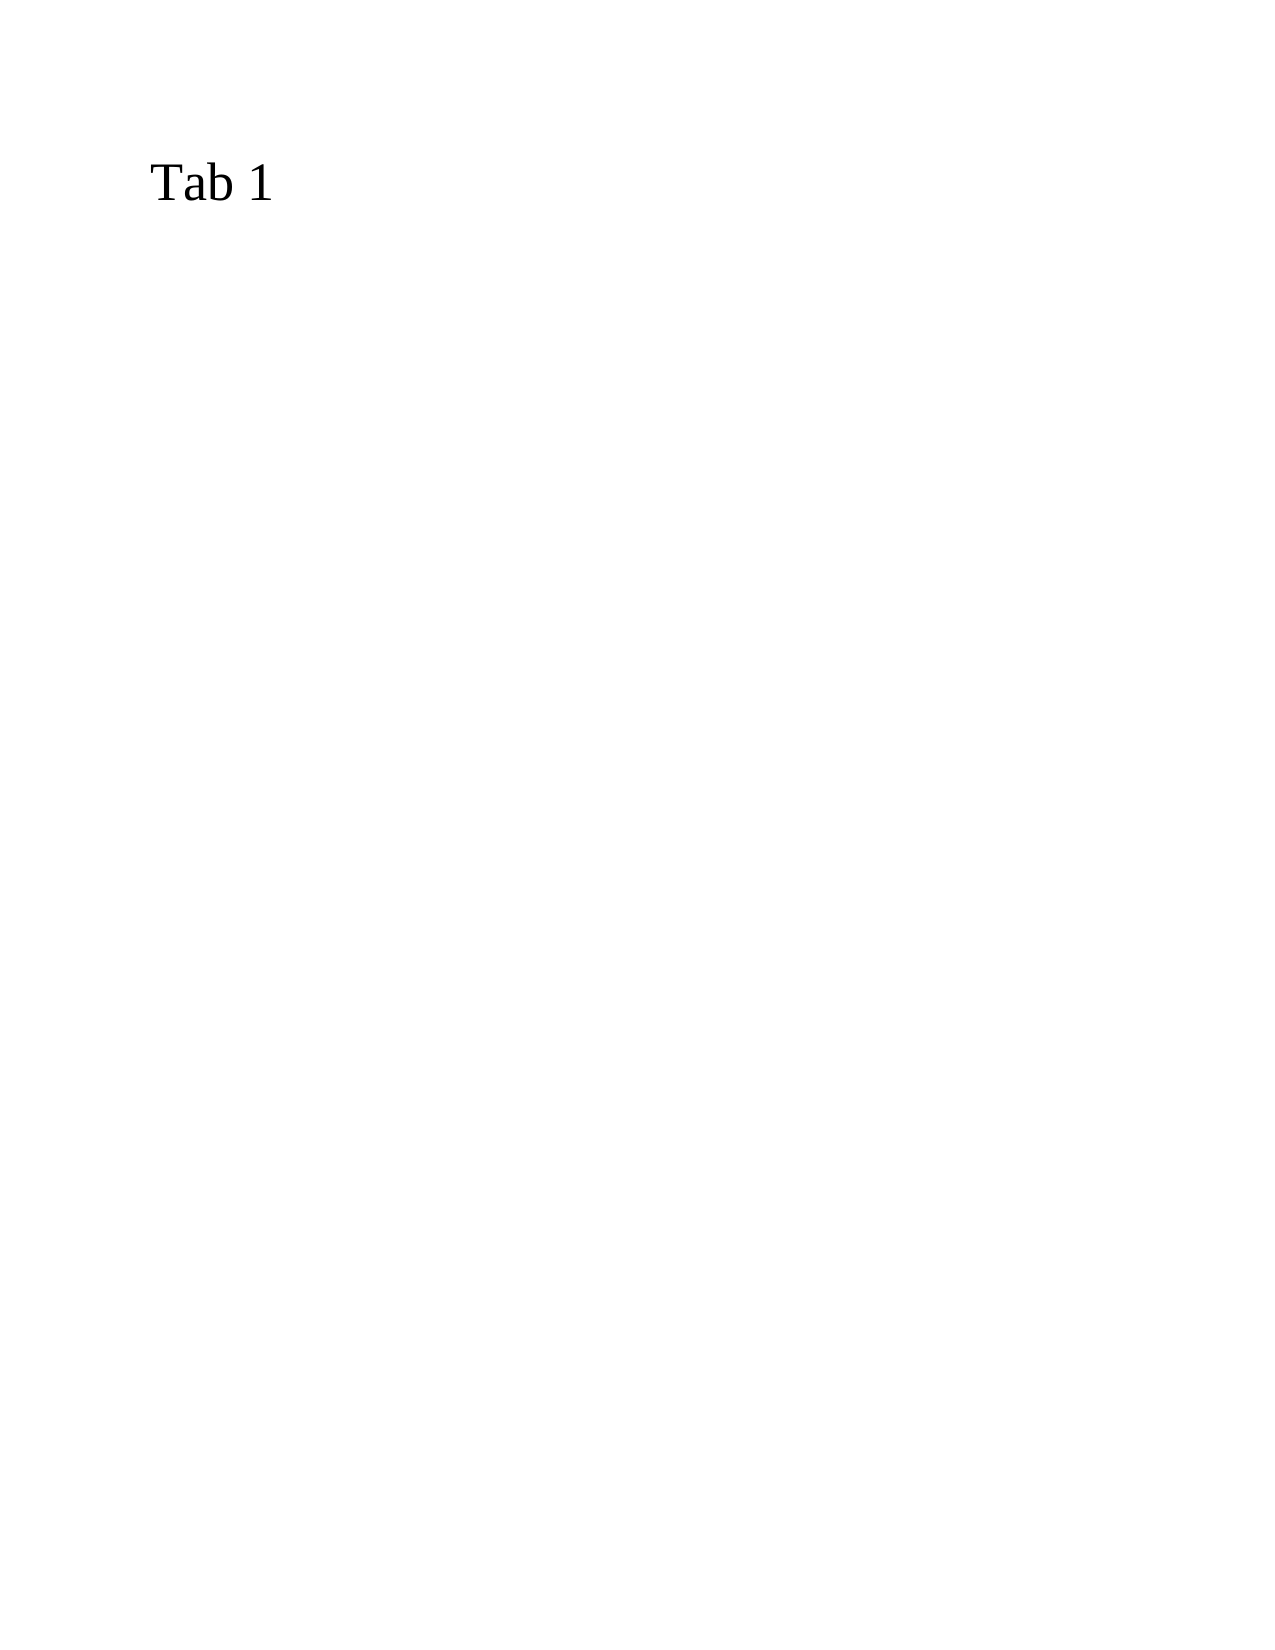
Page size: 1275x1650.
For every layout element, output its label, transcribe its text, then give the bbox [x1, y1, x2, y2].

title Tab 1 [150, 150, 1125, 212]
